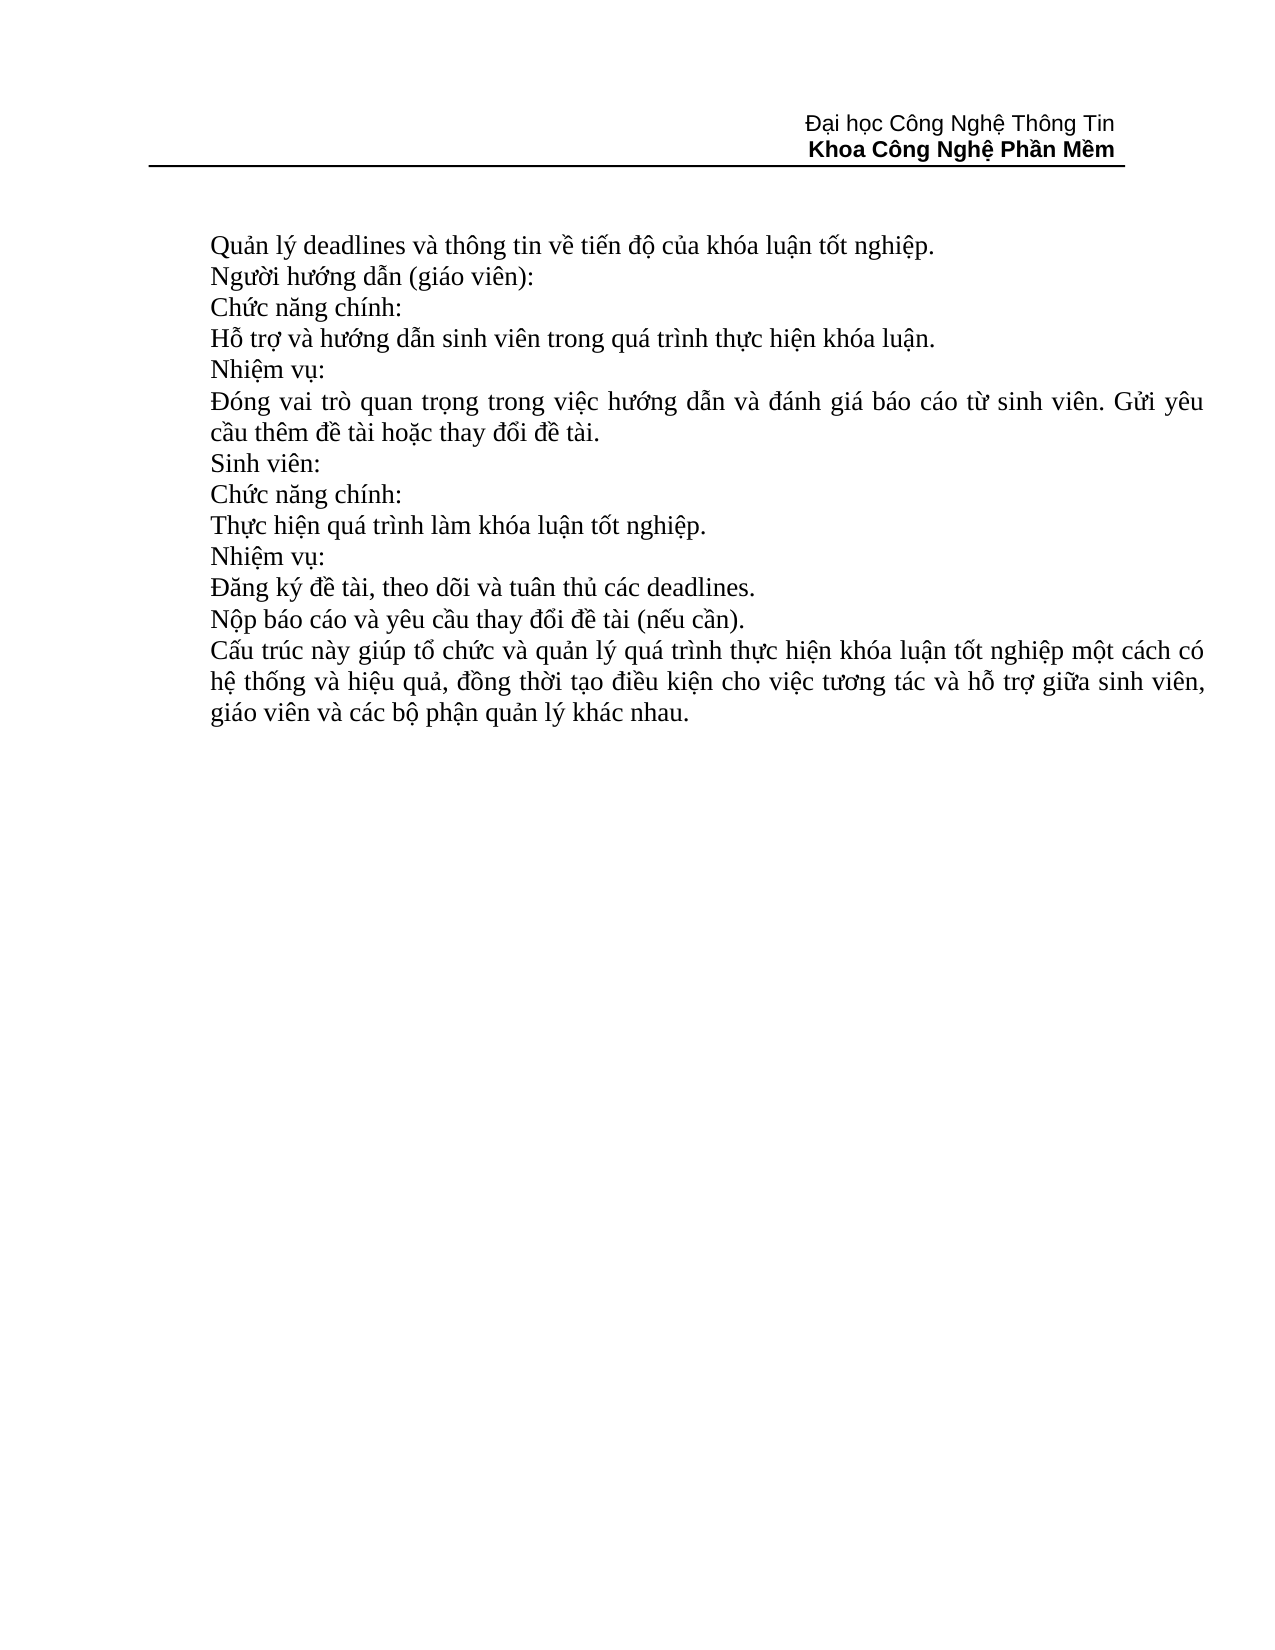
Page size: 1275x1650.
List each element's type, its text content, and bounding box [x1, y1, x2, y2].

text Hỗ trợ và hướng dẫn sinh viên trong quá trình thực hiện khóa luận. [210, 322, 1206, 353]
text Chức năng chính: [210, 291, 1206, 322]
text Chức năng chính: [210, 478, 1206, 509]
text Nhiệm vụ: [210, 353, 1206, 385]
text Đóng vai trò quan trọng trong việc hướng dẫn và đánh giá báo cáo từ sinh viên. Gửi yêu cầu thêm đề tài hoặc thay đổi đề tài. [210, 385, 1206, 447]
text Cấu trúc này giúp tổ chức và quản lý quá trình thực hiện khóa luận tốt nghiệp một cách có hệ thống và hiệu quả, đồng thời tạo điều kiện cho việc tương tác và hỗ trợ giữa sinh viên, giáo viên và các bộ phận quản lý khác nhau. [210, 634, 1206, 727]
text Nộp báo cáo và yêu cầu thay đổi đề tài (nếu cần). [210, 603, 1206, 634]
text Nhiệm vụ: [210, 540, 1206, 572]
text Thực hiện quá trình làm khóa luận tốt nghiệp. [210, 509, 1206, 540]
text Đăng ký đề tài, theo dõi và tuân thủ các deadlines. [210, 572, 1206, 603]
text Sinh viên: [210, 447, 1206, 478]
text Người hướng dẫn (giáo viên): [210, 260, 1206, 291]
text Quản lý deadlines và thông tin về tiến độ của khóa luận tốt nghiệp. [210, 229, 1206, 260]
